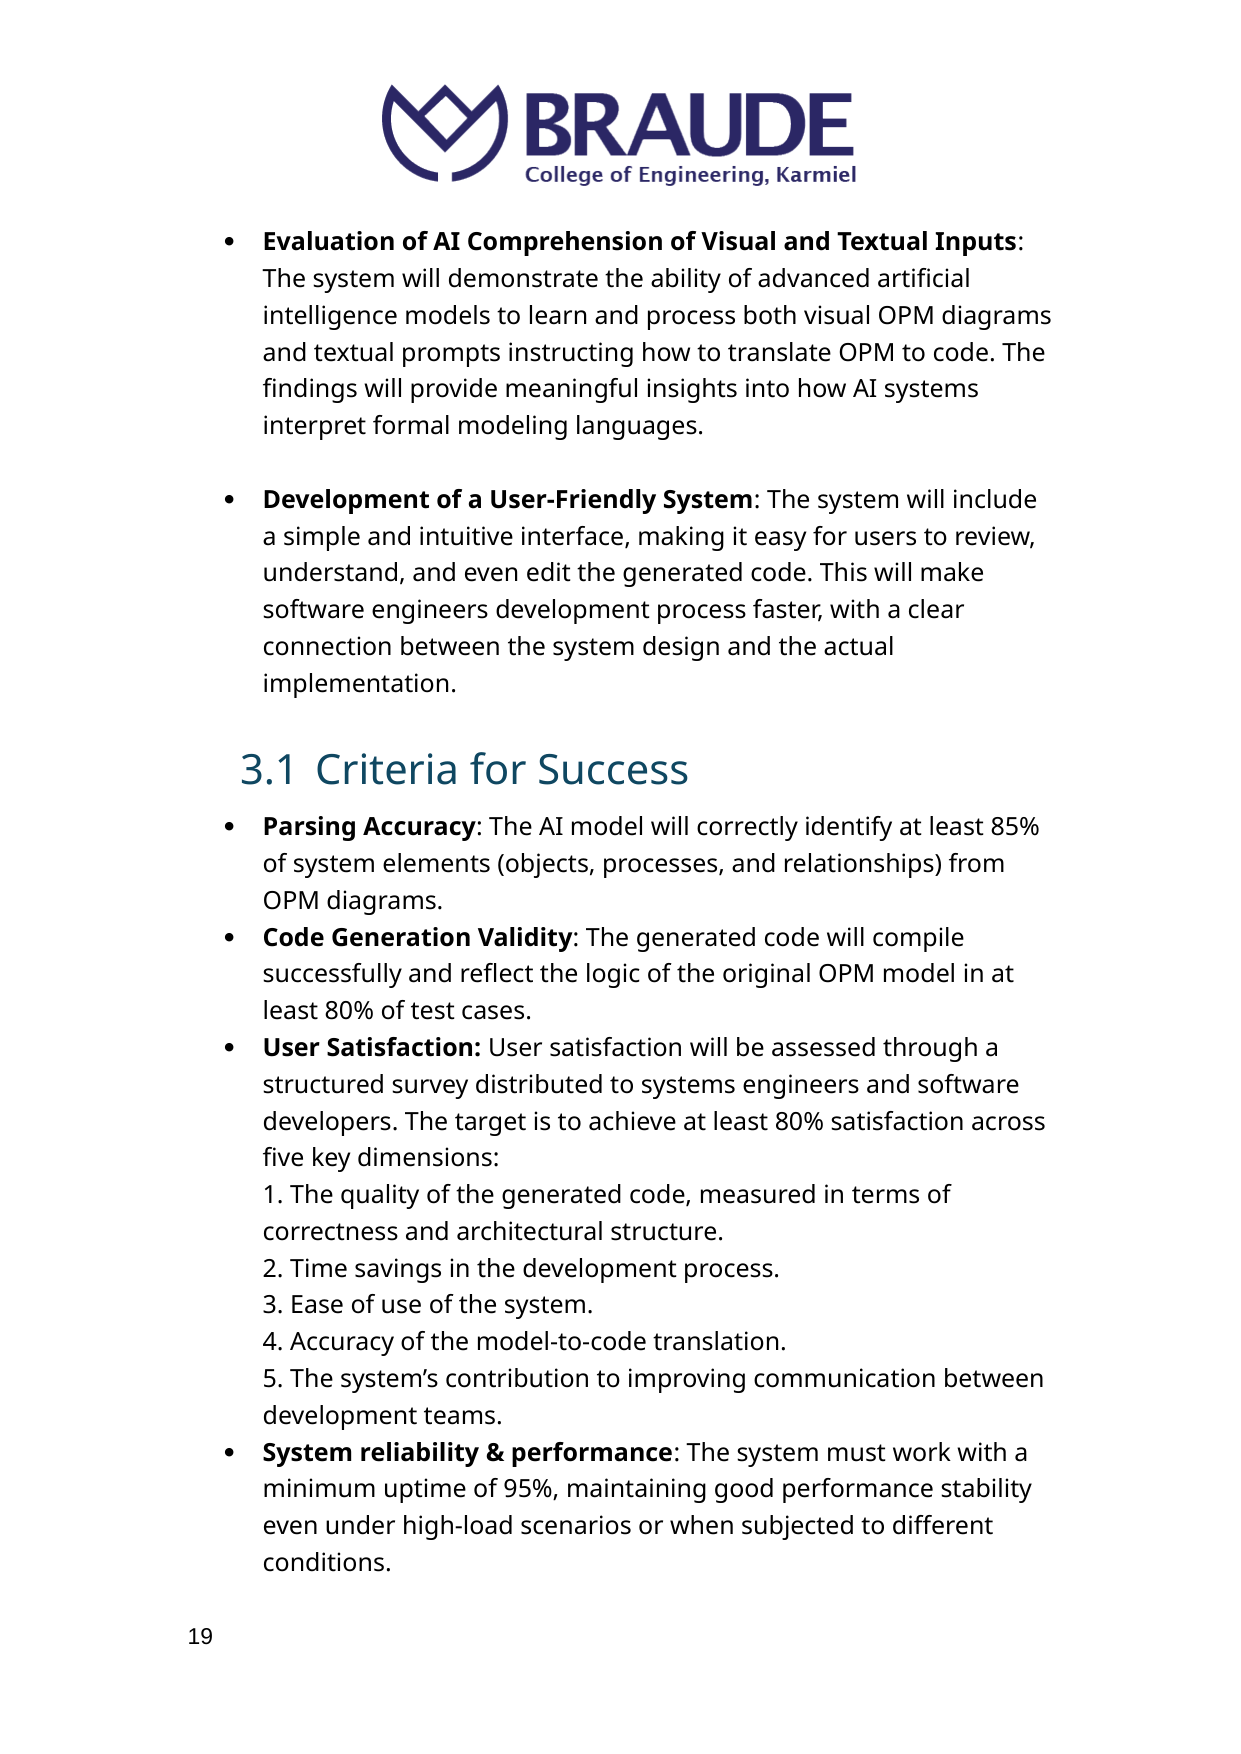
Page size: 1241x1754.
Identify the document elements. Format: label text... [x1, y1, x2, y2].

list 2. Time savings in the development process. [262, 1250, 1053, 1284]
list Development of a User-Friendly System: The system will include a simple and intuitive interface, making it easy for users to review, understand, and even edit the generated code. This will make software engineers development process faster, with a clear connection between the system design and the actual implementation. [225, 481, 1053, 699]
list Evaluation of AI Comprehension of Visual and Textual Inputs: The system will demonstrate the ability of advanced artificial intelligence models to learn and process both visual OPM diagrams and textual prompts instructing how to translate OPM to code. The findings will provide meaningful insights into how AI systems interpret formal modeling languages. [225, 224, 1053, 442]
list Code Generation Validity: The generated code will compile successfully and reflect the logic of the original OPM model in at least 80% of test cases. [225, 919, 1053, 1027]
list Parsing Accuracy: The AI model will correctly identify at least 85% of system elements (objects, processes, and relationships) from OPM diagrams. [225, 809, 1053, 917]
subtitle Criteria for Success [240, 739, 1053, 796]
list User Satisfaction: User satisfaction will be assessed through a structured survey distributed to systems engineers and software developers. The target is to achieve at least 80% satisfaction across five key dimensions: [225, 1030, 1053, 1174]
picture [368, 73, 871, 193]
list 3. Ease of use of the system. [262, 1287, 1053, 1321]
list 5. The system’s contribution to improving communication between development teams. [262, 1361, 1053, 1431]
list 4. Accuracy of the model-to-code translation. [262, 1324, 1053, 1358]
list 1. The quality of the generated code, measured in terms of correctness and architectural structure. [262, 1177, 1053, 1248]
